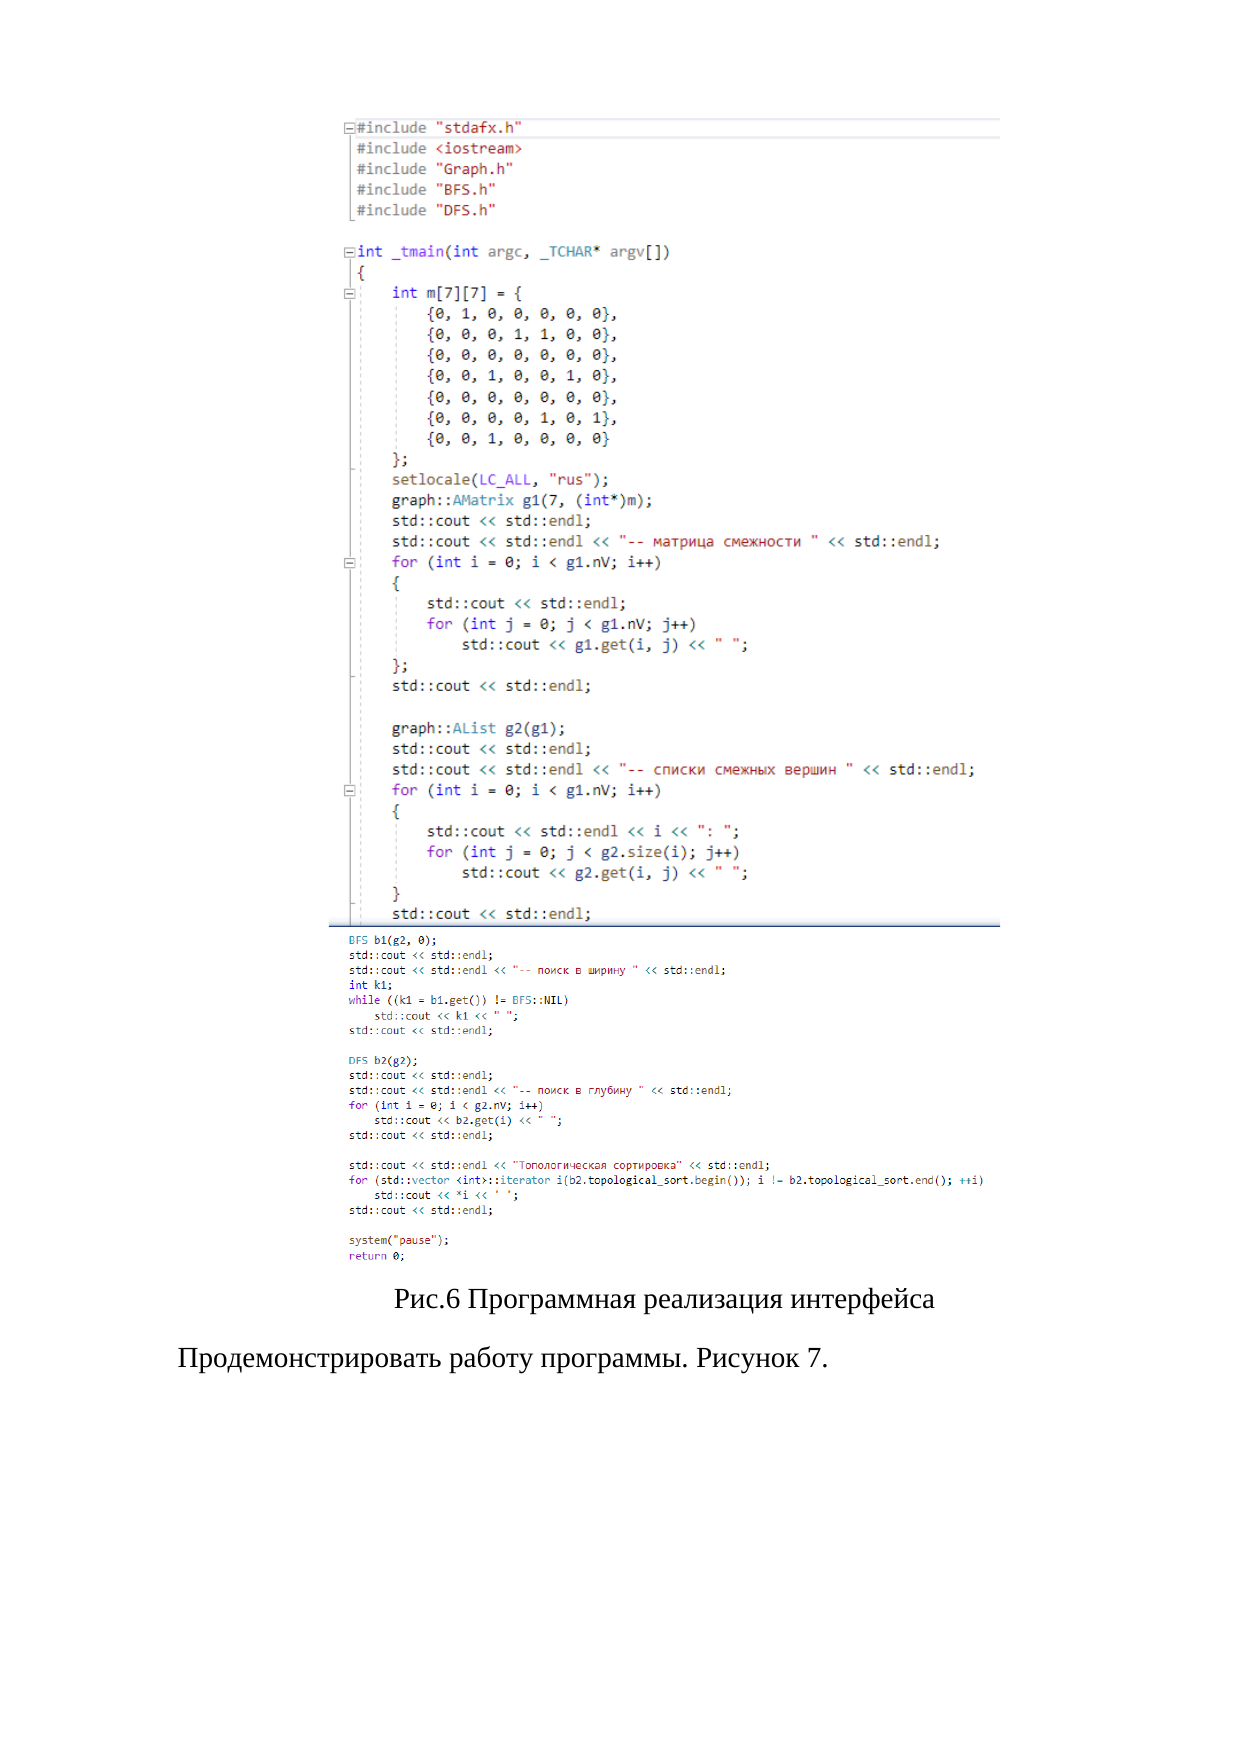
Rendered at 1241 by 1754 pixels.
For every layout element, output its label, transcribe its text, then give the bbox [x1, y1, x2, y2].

text Продемонстрировать работу программы. Рисунок 7. [177, 1340, 1152, 1374]
picture [328, 118, 1001, 1269]
text Рис.6 Программная реализация интерфейса [177, 1282, 1152, 1315]
